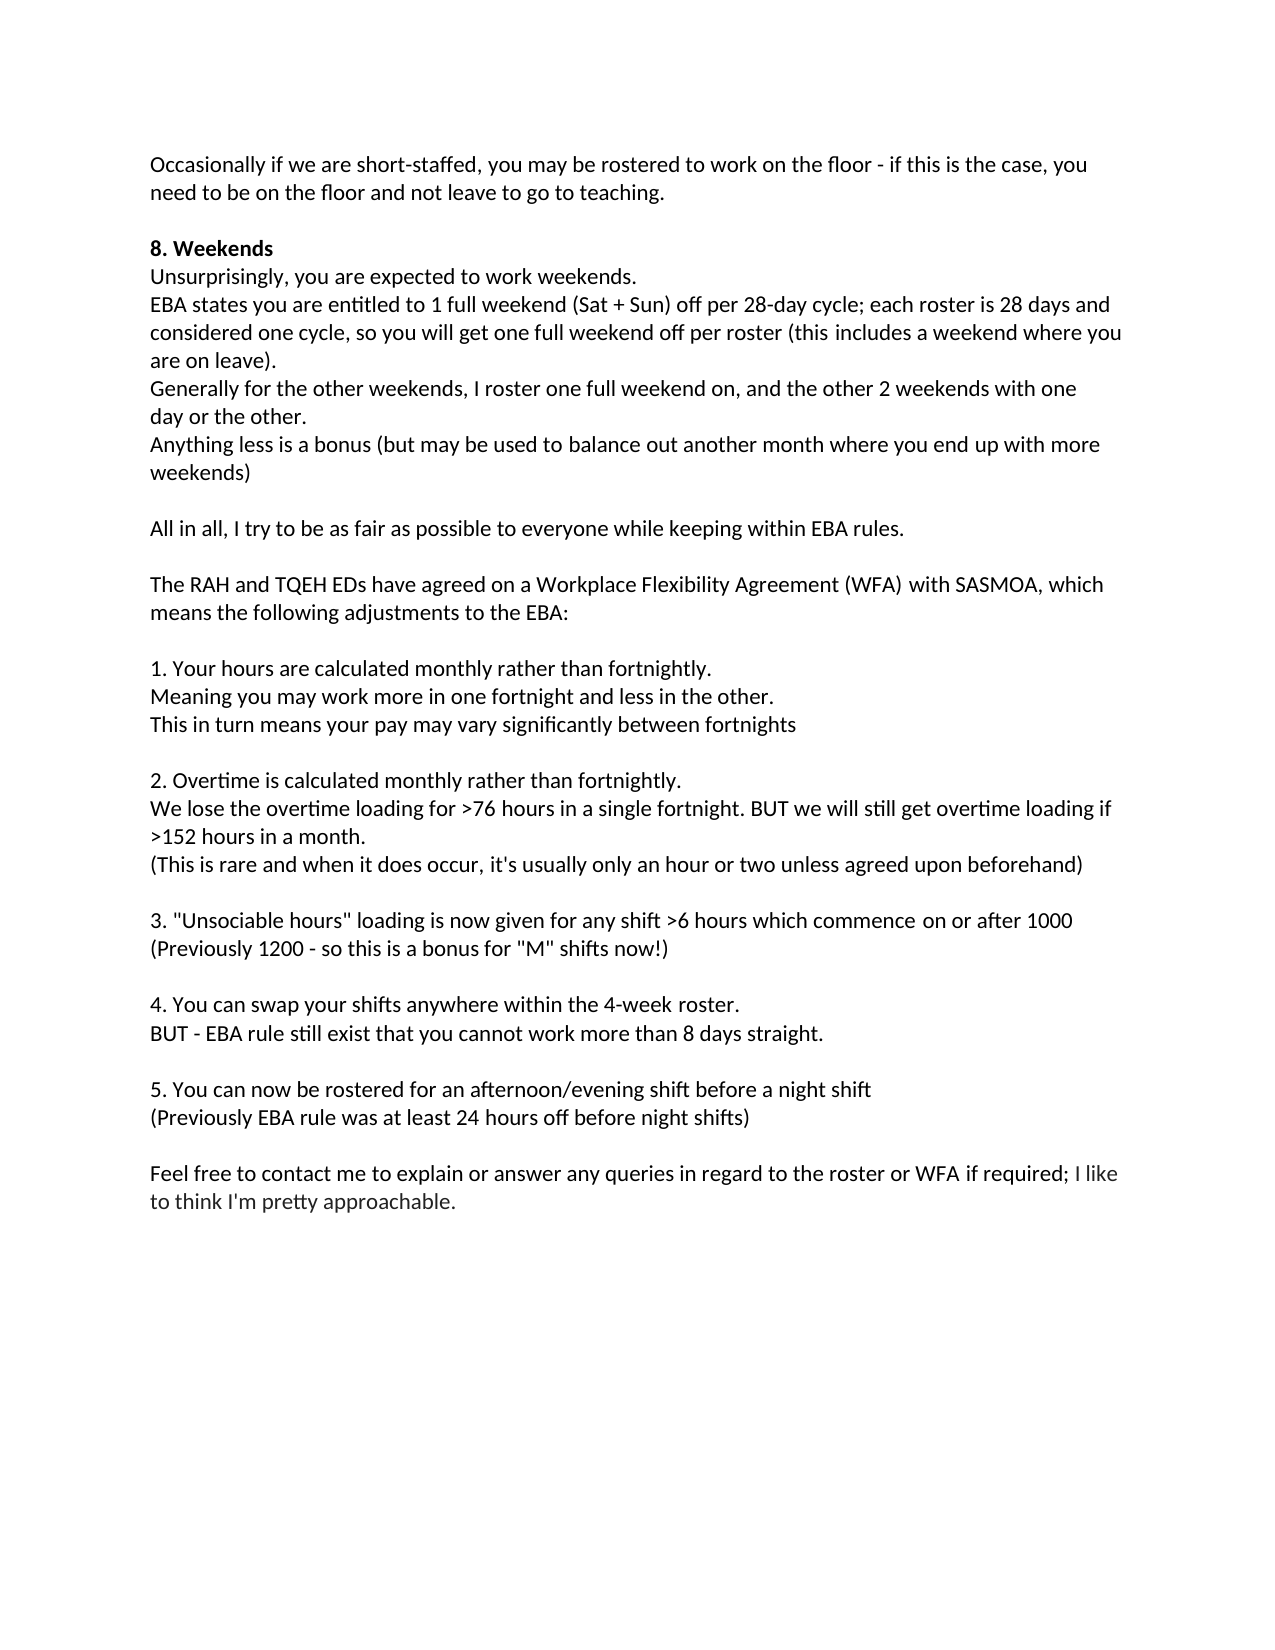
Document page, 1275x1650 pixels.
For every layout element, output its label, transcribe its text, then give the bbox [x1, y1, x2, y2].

text 3. "Unsociable hours" loading is now given for any shift >6 hours which commence on or after 1000 [150, 907, 1125, 934]
text Meaning you may work more in one fortnight and less in the other. [150, 682, 1125, 710]
text BUT - EBA rule still exist that you cannot work more than 8 days straight. [150, 1019, 1125, 1047]
text 4. You can swap your shifts anywhere within the 4-week roster. [150, 991, 1125, 1019]
text Occasionally if we are short-staffed, you may be rostered to work on the floor - if this is the case, you need to be on the floor and not leave to go to teaching. [150, 150, 1125, 206]
text 1. Your hours are calculated monthly rather than fortnightly. [150, 654, 1125, 682]
text The RAH and TQEH EDs have agreed on a Workplace Flexibility Agreement (WFA) with SASMOA, which means the following adjustments to the EBA: [150, 570, 1125, 626]
text Generally for the other weekends, I roster one full weekend on, and the other 2 weekends with one day or the other. [150, 374, 1125, 430]
text Feel free to contact me to explain or answer any queries in regard to the roster or WFA if required; I like to think I'm pretty approachable. [150, 1131, 1125, 1215]
text (This is rare and when it does occur, it's usually only an hour or two unless agreed upon beforehand) [150, 851, 1125, 878]
text This in turn means your pay may vary significantly between fortnights [150, 710, 1125, 738]
text We lose the overtime loading for >76 hours in a single fortnight. BUT we will still get overtime loading if >152 hours in a month. [150, 794, 1125, 851]
text 5. You can now be rostered for an afternoon/evening shift before a night shift [150, 1075, 1125, 1103]
text 2. Overtime is calculated monthly rather than fortnightly. [150, 766, 1125, 794]
text Anything less is a bonus (but may be used to balance out another month where you end up with more weekends) [150, 430, 1125, 486]
text 8. Weekends [150, 234, 1125, 262]
text All in all, I try to be as fair as possible to everyone while keeping within EBA rules. [150, 514, 1125, 542]
text (Previously 1200 - so this is a bonus for "M" shifts now!) [150, 934, 1125, 963]
text (Previously EBA rule was at least 24 hours off before night shifts) [150, 1103, 1125, 1131]
text EBA states you are entitled to 1 full weekend (Sat + Sun) off per 28-day cycle; each roster is 28 days and considered one cycle, so you will get one full weekend off per roster (this includes a weekend where you are on leave). [150, 290, 1125, 374]
text Unsurprisingly, you are expected to work weekends. [150, 262, 1125, 290]
